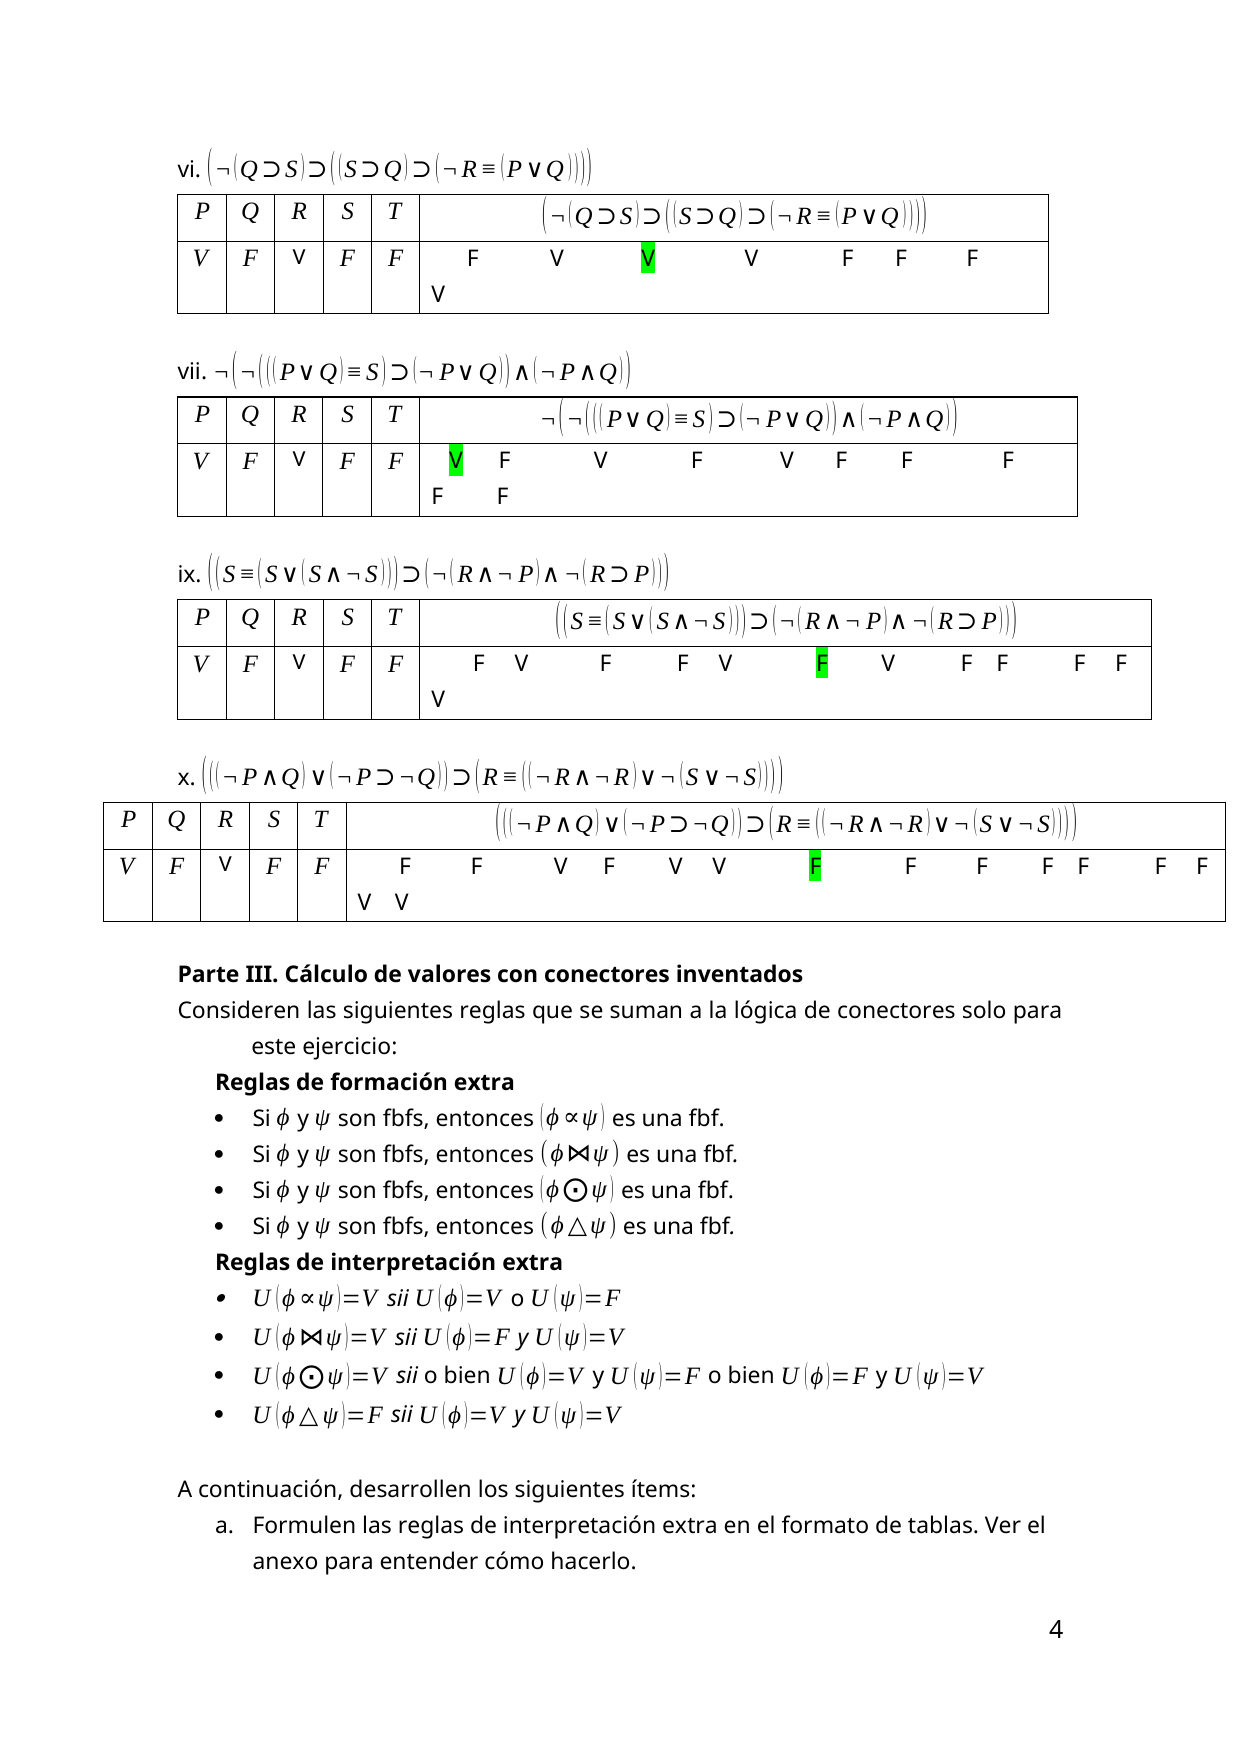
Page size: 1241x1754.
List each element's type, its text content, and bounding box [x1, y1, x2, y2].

table_cell V [275, 647, 323, 718]
list sii y [215, 1320, 1063, 1355]
list Formulen las reglas de interpretación extra en el formato de tablas. Ver el anexo para entender cómo hacerlo. [215, 1509, 1063, 1576]
text ix. [177, 553, 1063, 594]
table_header [153, 803, 200, 848]
list Si y son fbfs, entonces es una fbf. [215, 1102, 1063, 1133]
table_cell V [275, 242, 323, 313]
list sii o [215, 1281, 1063, 1316]
text x. [177, 755, 1063, 797]
list Si y son fbfs, entonces es una fbf. [215, 1138, 1063, 1169]
table_header [178, 398, 226, 443]
table_cell [178, 444, 226, 516]
table_cell [250, 850, 297, 921]
table_header [324, 195, 371, 241]
text Reglas de interpretación extra [177, 1246, 1063, 1277]
list Si y son fbfs, entonces es una fbf. [215, 1174, 1063, 1205]
list sii y [215, 1398, 1063, 1433]
text A continuación, desarrollen los siguientes ítems: [177, 1473, 1063, 1504]
table_header [298, 803, 346, 848]
table_cell [298, 850, 346, 921]
table_header [227, 398, 274, 443]
table_header [275, 398, 322, 443]
text vii. [177, 350, 1063, 392]
table_cell V [275, 444, 322, 516]
table_header [420, 398, 1077, 443]
table_header [347, 803, 1225, 848]
table_header [275, 195, 323, 241]
table_cell [372, 444, 419, 516]
text vi. [177, 148, 1063, 189]
table_cell [178, 242, 226, 313]
table_cell F V F F V F V F F F F V [420, 647, 1151, 718]
table_cell [227, 444, 274, 516]
table_header [372, 195, 419, 241]
table_cell [323, 444, 371, 516]
table_cell [153, 850, 200, 921]
table_cell [372, 242, 419, 313]
table_cell V [201, 850, 249, 921]
table_cell V F V F V F F F F F [420, 444, 1077, 516]
table_header [250, 803, 297, 848]
table_cell F F V F V V F F F F F F F V V [347, 850, 1225, 921]
table_header [227, 195, 274, 241]
list sii o bien y o bien y [215, 1359, 1063, 1394]
text Reglas de formación extra [177, 1066, 1063, 1097]
table_header [178, 600, 226, 646]
table_cell [324, 242, 371, 313]
table_header [372, 398, 419, 443]
table_header [420, 600, 1151, 646]
table_header [324, 600, 371, 646]
table_cell F V V V F F F V [420, 242, 1048, 313]
table_header [420, 195, 1048, 241]
table_header [275, 600, 323, 646]
table_header [104, 803, 152, 848]
table_cell [324, 647, 371, 718]
text Consideren las siguientes reglas que se suman a la lógica de conectores solo para este ejercicio: [177, 994, 1063, 1061]
table_cell [227, 242, 274, 313]
list Si y son fbfs, entonces es una fbf. [215, 1209, 1063, 1241]
table_header [323, 398, 371, 443]
table_cell [178, 647, 226, 718]
table_header [201, 803, 249, 848]
table_header [227, 600, 274, 646]
table_header [178, 195, 226, 241]
text Parte III. Cálculo de valores con conectores inventados [177, 958, 1063, 989]
table_cell [372, 647, 419, 718]
table_cell [227, 647, 274, 718]
table_header [372, 600, 419, 646]
table_cell [104, 850, 152, 921]
